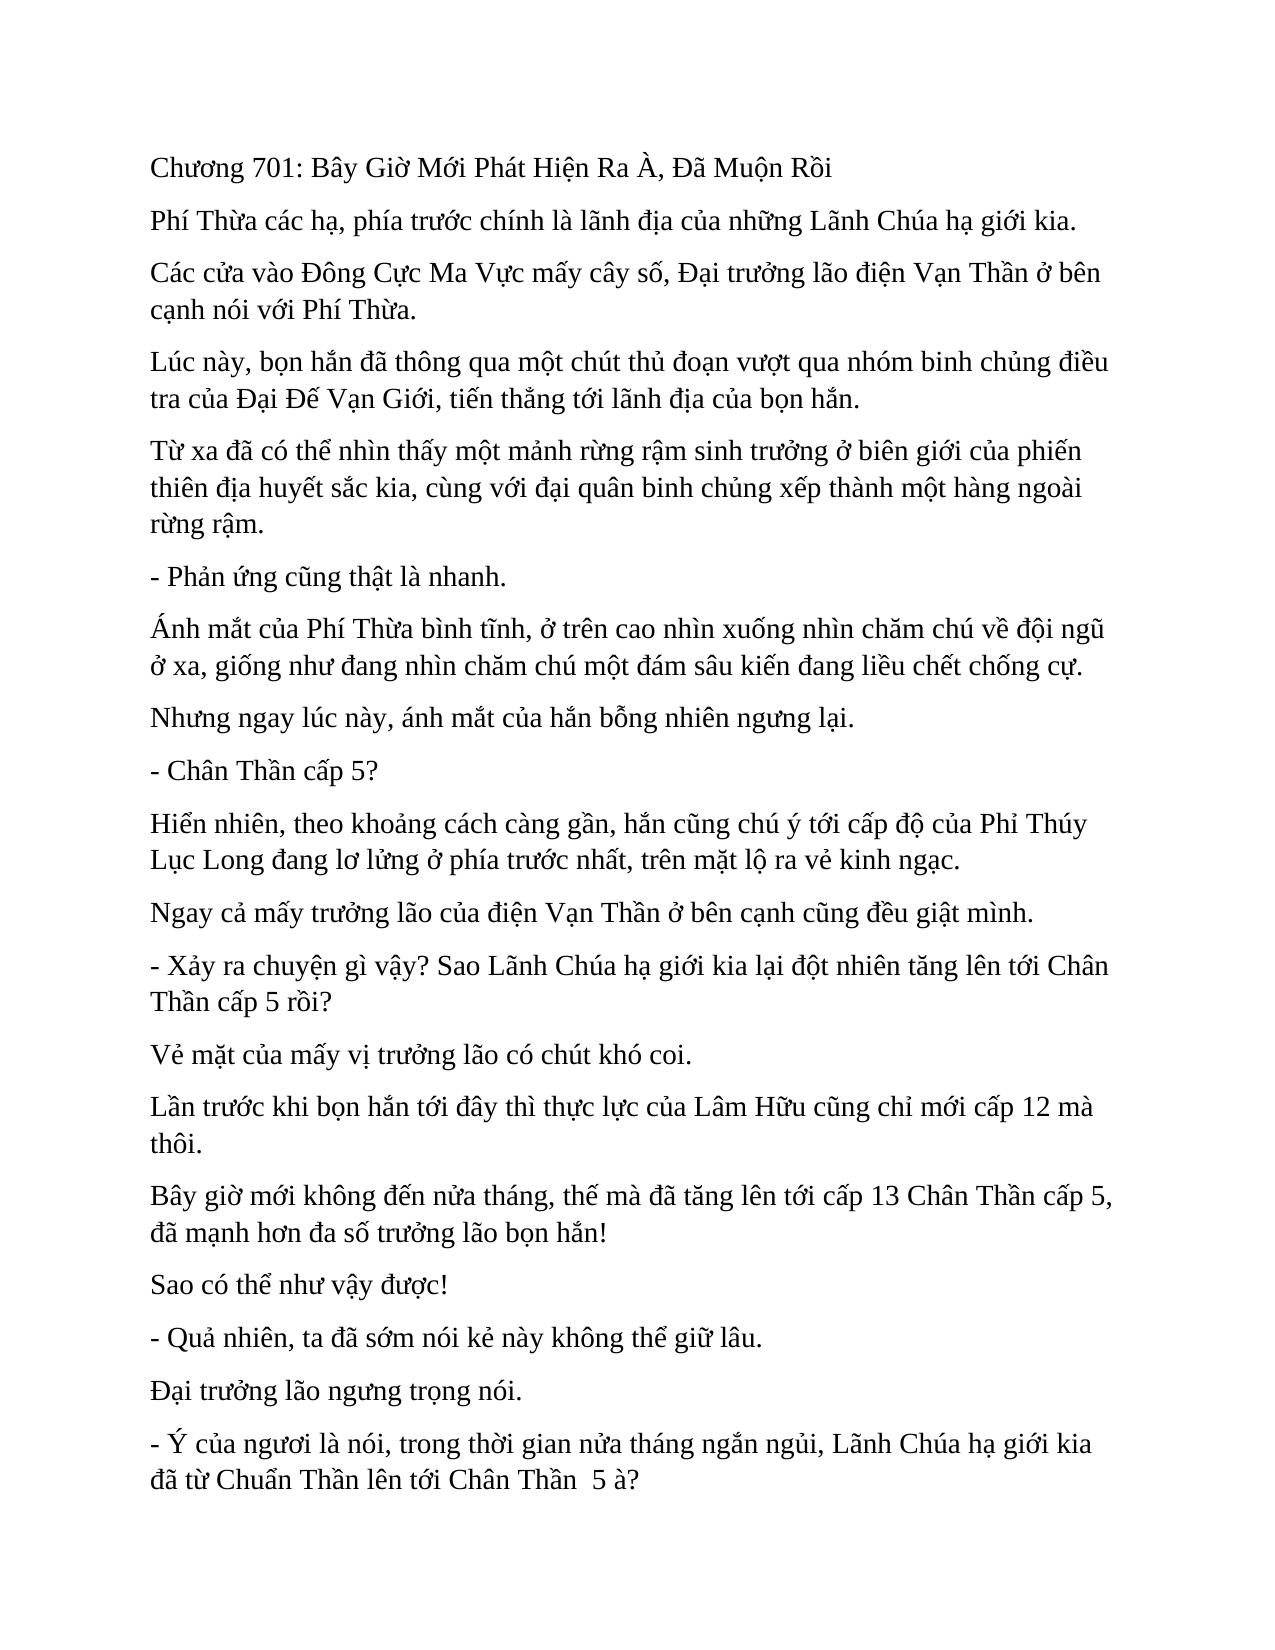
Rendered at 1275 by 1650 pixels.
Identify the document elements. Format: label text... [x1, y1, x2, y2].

text Từ xa đã có thể nhìn thấy một mảnh rừng rậm sinh trưởng ở biên giới của phiến thiên địa huyết sắc kia, cùng với đại quân binh chủng xếp thành một hàng ngoài rừng rậm. [150, 433, 1125, 539]
text Nhưng ngay lúc này, ánh mắt của hắn bỗng nhiên ngưng lại. [150, 700, 1125, 734]
text - Quả nhiên, ta đã sớm nói kẻ này không thể giữ lâu. [150, 1320, 1125, 1354]
text Phí Thừa các hạ, phía trước chính là lãnh địa của những Lãnh Chúa hạ giới kia. [150, 203, 1125, 236]
text - Xảy ra chuyện gì vậy? Sao Lãnh Chúa hạ giới kia lại đột nhiên tăng lên tới Chân Thần cấp 5 rồi? [150, 948, 1125, 1017]
text Các cửa vào Đông Cực Ma Vực mấy cây số, Đại trưởng lão điện Vạn Thần ở bên cạnh nói với Phí Thừa. [150, 256, 1125, 325]
text Đại trưởng lão ngưng trọng nói. [150, 1373, 1125, 1407]
text Hiển nhiên, theo khoảng cách càng gần, hắn cũng chú ý tới cấp độ của Phỉ Thúy Lục Long đang lơ lửng ở phía trước nhất, trên mặt lộ ra vẻ kinh ngạc. [150, 806, 1125, 876]
text - Ý của ngươi là nói, trong thời gian nửa tháng ngắn ngủi, Lãnh Chúa hạ giới kia đã từ Chuẩn Thần lên tới Chân Thần 5 à? [150, 1426, 1125, 1496]
text - Chân Thần cấp 5? [150, 753, 1125, 787]
text Ánh mắt của Phí Thừa bình tĩnh, ở trên cao nhìn xuống nhìn chăm chú về đội ngũ ở xa, giống như đang nhìn chăm chú một đám sâu kiến đang liều chết chống cự. [150, 611, 1125, 681]
text Vẻ mặt của mấy vị trưởng lão có chút khó coi. [150, 1037, 1125, 1070]
text - Phản ứng cũng thật là nhanh. [150, 559, 1125, 592]
text Ngay cả mấy trưởng lão của điện Vạn Thần ở bên cạnh cũng đều giật mình. [150, 895, 1125, 928]
text Sao có thể như vậy được! [150, 1267, 1125, 1301]
text Lần trước khi bọn hắn tới đây thì thực lực của Lâm Hữu cũng chỉ mới cấp 12 mà thôi. [150, 1089, 1125, 1159]
text Chương 701: Bây Giờ Mới Phát Hiện Ra À, Đã Muộn Rồi [150, 150, 1125, 183]
text Lúc này, bọn hắn đã thông qua một chút thủ đoạn vượt qua nhóm binh chủng điều tra của Đại Đế Vạn Giới, tiến thẳng tới lãnh địa của bọn hắn. [150, 344, 1125, 414]
text Bây giờ mới không đến nửa tháng, thế mà đã tăng lên tới cấp 13 Chân Thần cấp 5, đã mạnh hơn đa số trưởng lão bọn hắn! [150, 1178, 1125, 1248]
